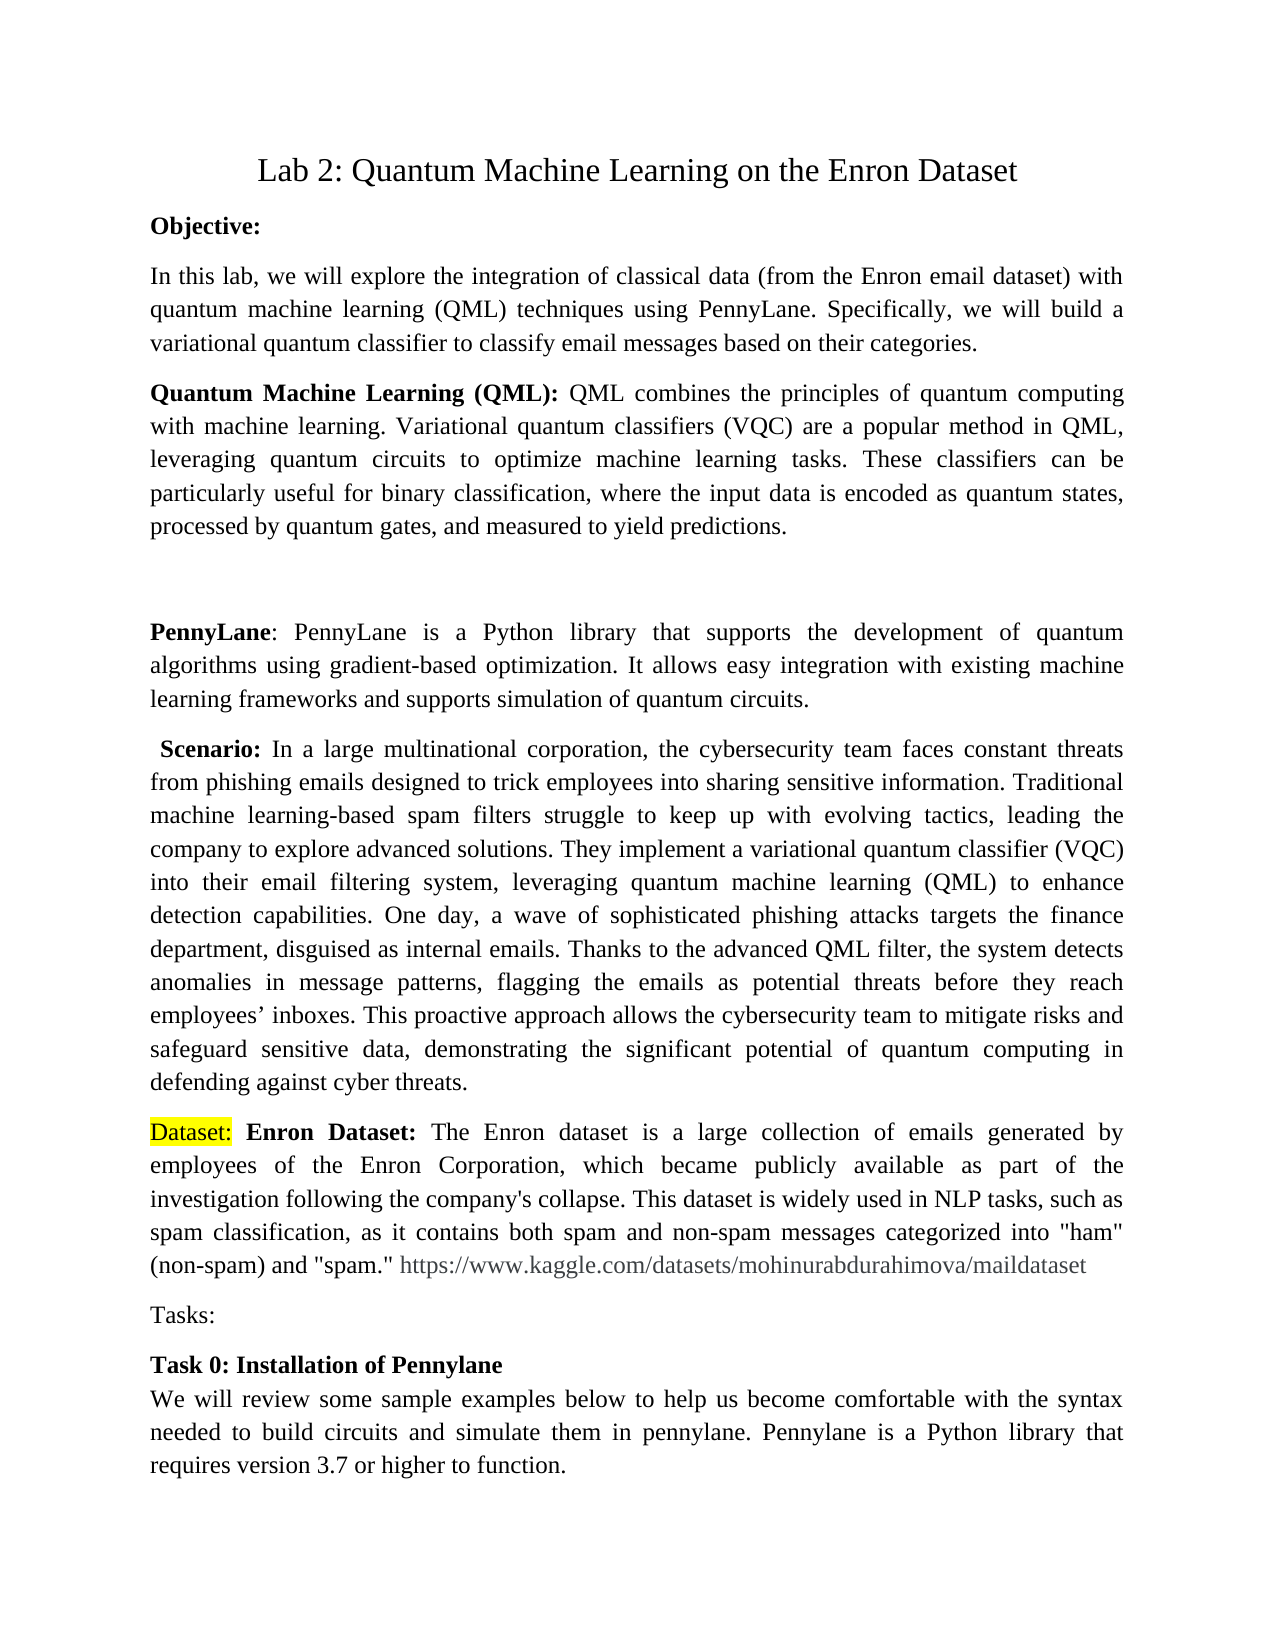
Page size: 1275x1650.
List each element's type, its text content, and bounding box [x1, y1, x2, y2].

text Tasks: [150, 1301, 1125, 1329]
text Scenario: In a large multinational corporation, the cybersecurity team faces constant threats from phishing emails designed to trick employees into sharing sensitive information. Traditional machine learning-based spam filters struggle to keep up with evolving tactics, leading the company to explore advanced solutions. They implement a variational quantum classifier (VQC) into their email filtering system, leveraging quantum machine learning (QML) to enhance detection capabilities. One day, a wave of sophisticated phishing attacks targets the finance department, disguised as internal emails. Thanks to the advanced QML filter, the system detects anomalies in message patterns, flagging the emails as potential threats before they reach employees’ inboxes. This proactive approach allows the cybersecurity team to mitigate risks and safeguard sensitive data, demonstrating the significant potential of quantum computing in defending against cyber threats. [150, 734, 1125, 1096]
text Task 0: Installation of Pennylane [150, 1351, 1125, 1379]
text Lab 2: Quantum Machine Learning on the Enron Dataset [150, 150, 1125, 188]
text Objective: [150, 211, 1125, 240]
text In this lab, we will explore the integration of classical data (from the Enron email dataset) with quantum machine learning (QML) techniques using PennyLane. Specifically, we will build a variational quantum classifier to classify email messages based on their categories. [150, 261, 1125, 356]
text We will review some sample examples below to help us become comfortable with the syntax needed to build circuits and simulate them in pennylane. Pennylane is a Python library that requires version 3.7 or higher to function. [150, 1384, 1125, 1479]
text PennyLane: PennyLane is a Python library that supports the development of quantum algorithms using gradient-based optimization. It allows easy integration with existing machine learning frameworks and supports simulation of quantum circuits. [150, 617, 1125, 713]
text Quantum Machine Learning (QML): QML combines the principles of quantum computing with machine learning. Variational quantum classifiers (VQC) are a popular method in QML, leveraging quantum circuits to optimize machine learning tasks. These classifiers can be particularly useful for binary classification, where the input data is encoded as quantum states, processed by quantum gates, and measured to yield predictions. [150, 378, 1125, 540]
text Dataset: Enron Dataset: The Enron dataset is a large collection of emails generated by employees of the Enron Corporation, which became publicly available as part of the investigation following the company's collapse. This dataset is widely used in NLP tasks, such as spam classification, as it contains both spam and non-spam messages categorized into "ham" (non-spam) and "spam." https://www.kaggle.com/datasets/mohinurabdurahimova/maildataset [150, 1117, 1125, 1279]
